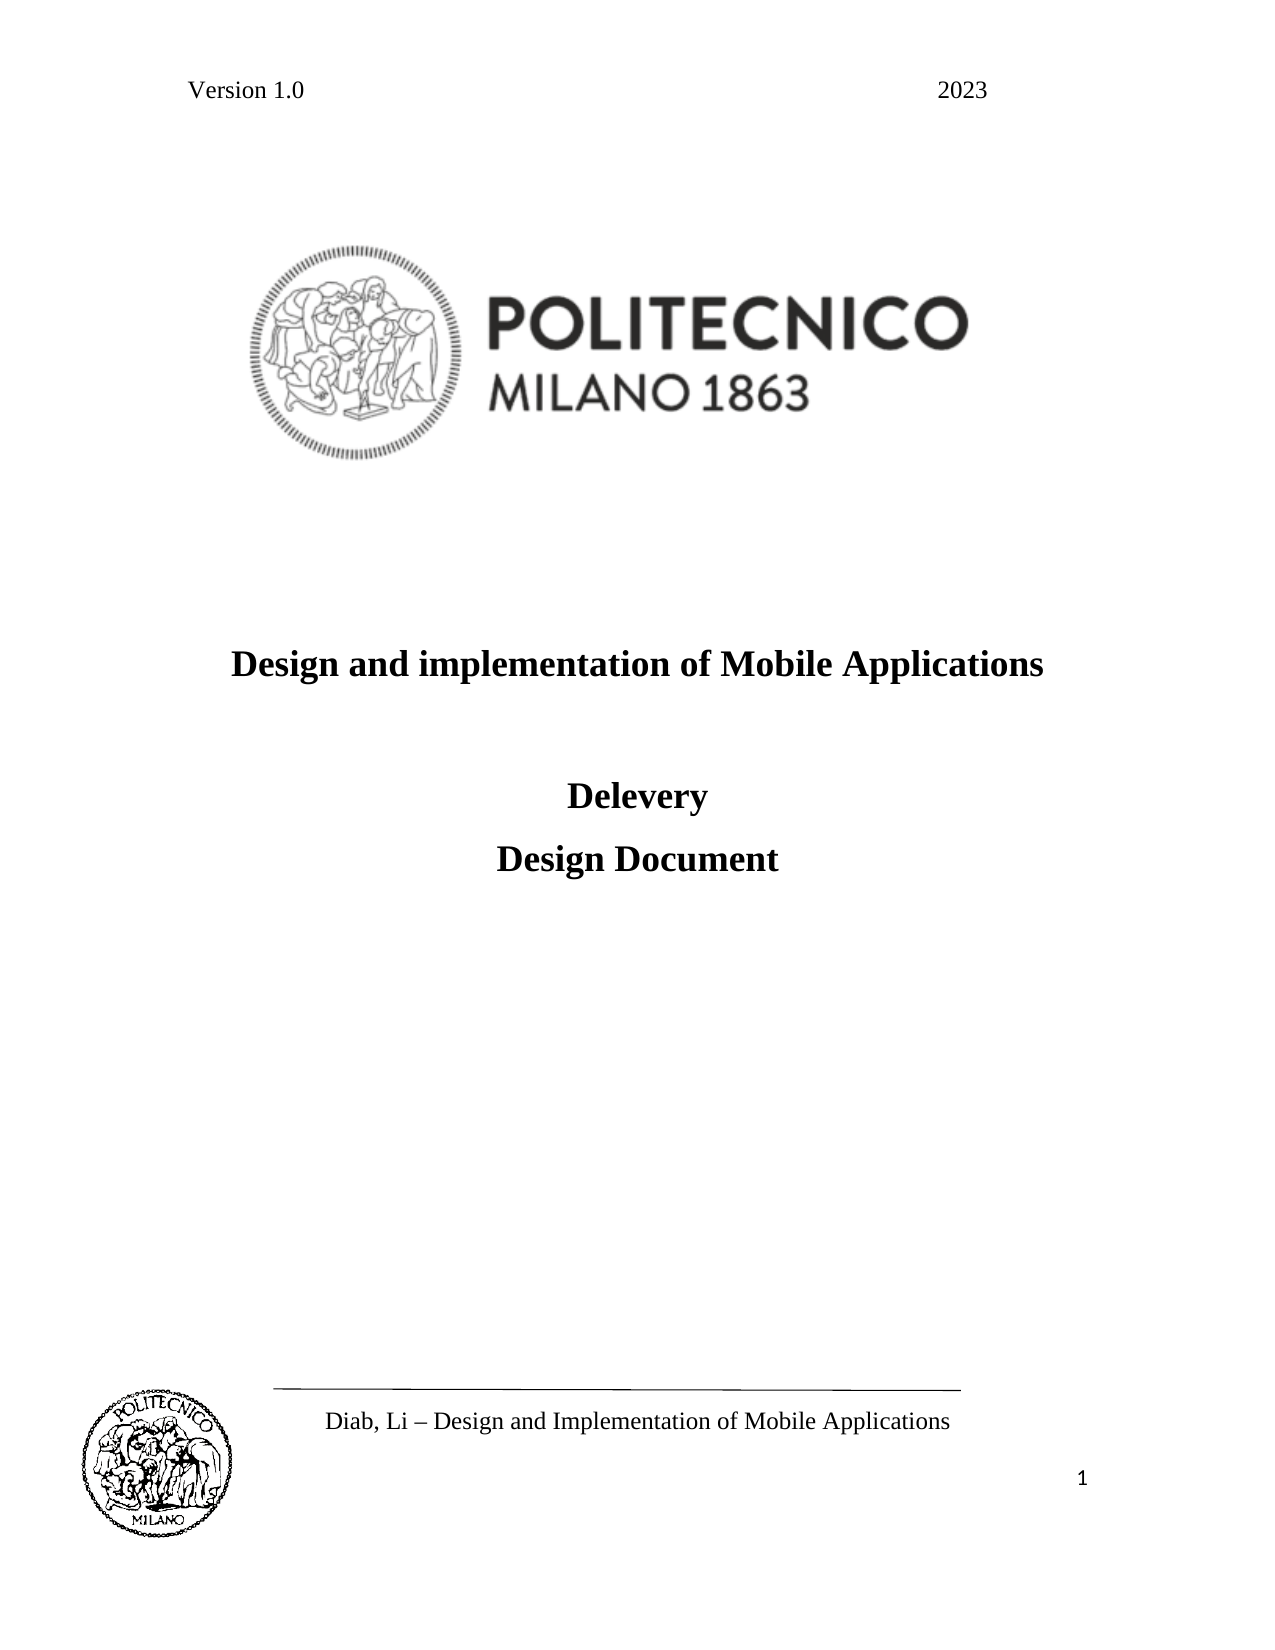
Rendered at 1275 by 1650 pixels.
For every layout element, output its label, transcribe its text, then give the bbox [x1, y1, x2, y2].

text Design and implementation of Mobile Applications [187, 642, 1087, 685]
text Design Document [187, 837, 1087, 880]
picture [75, 1379, 238, 1543]
picture [219, 213, 1056, 492]
text Delevery [187, 773, 1087, 816]
